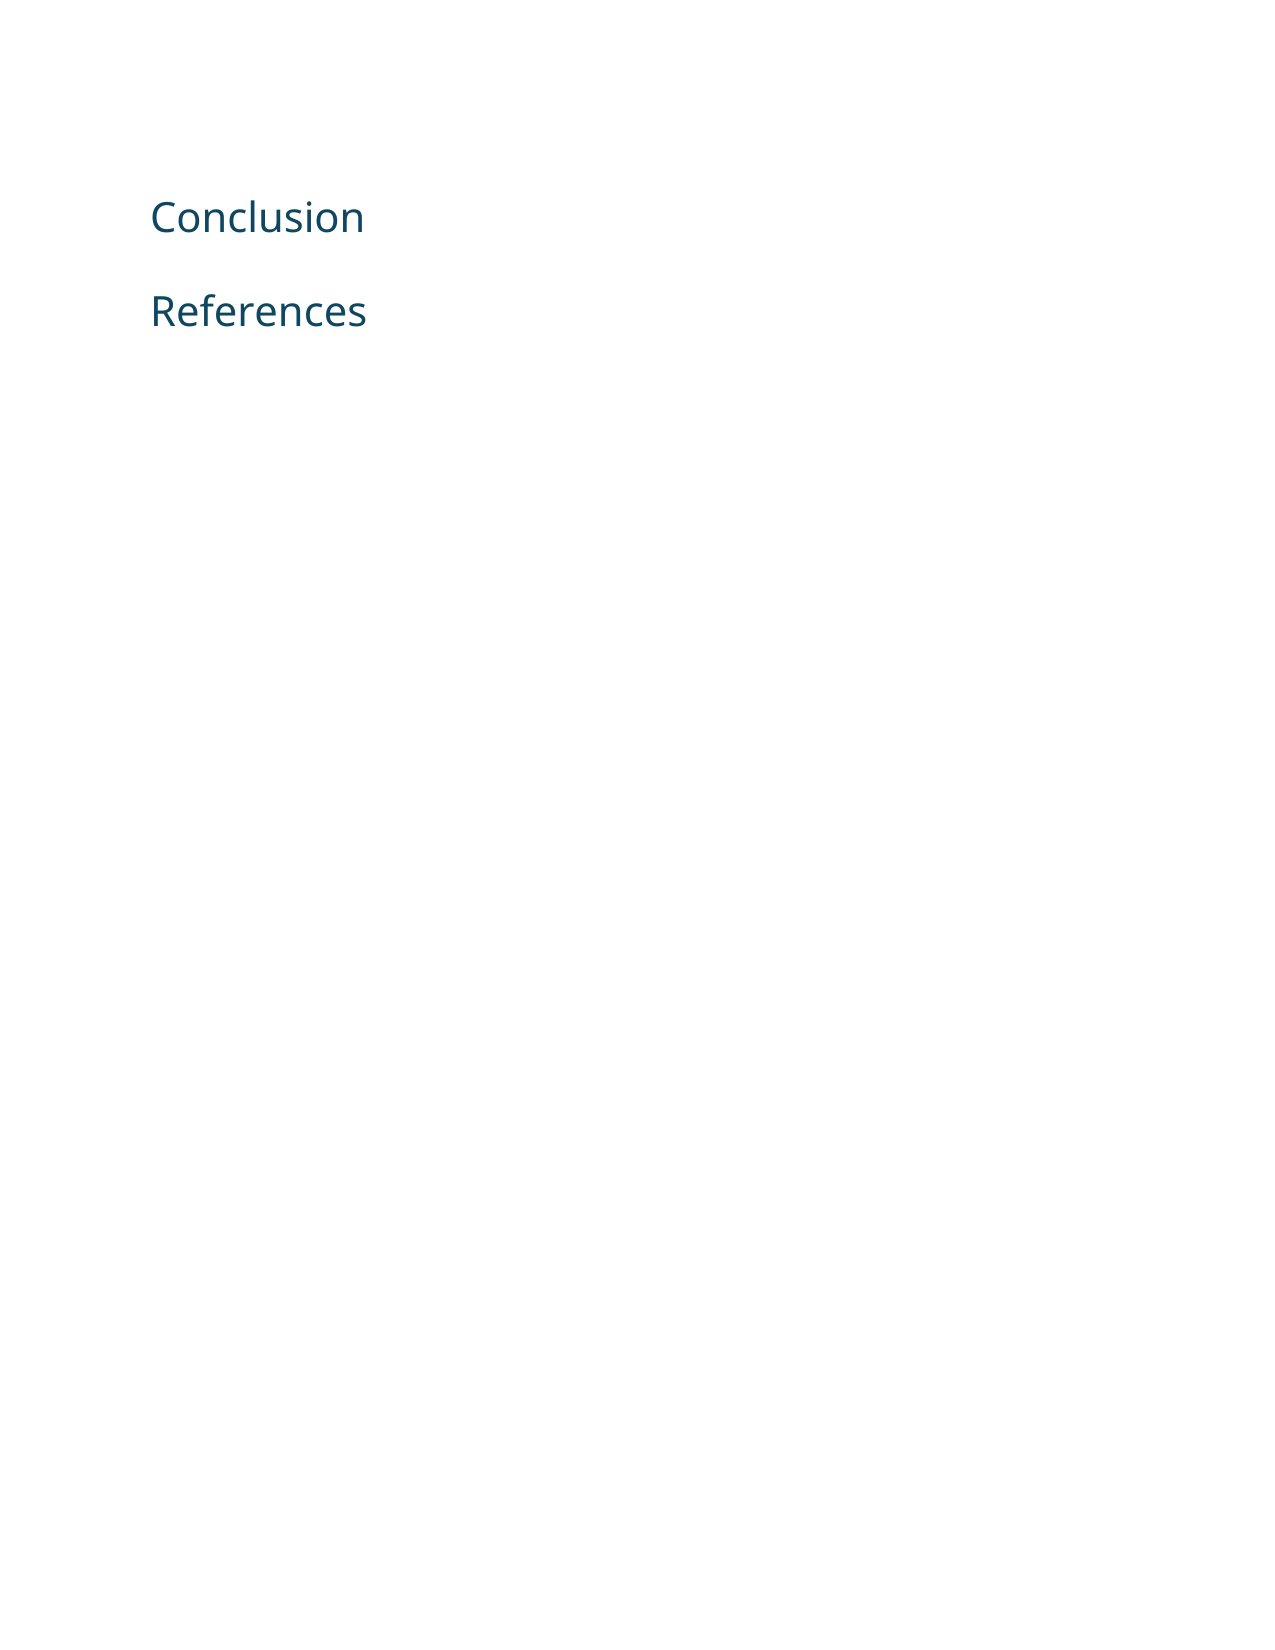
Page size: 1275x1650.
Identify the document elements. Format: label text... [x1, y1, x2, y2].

subtitle Conclusion [150, 187, 1125, 244]
subtitle References [150, 282, 1125, 338]
